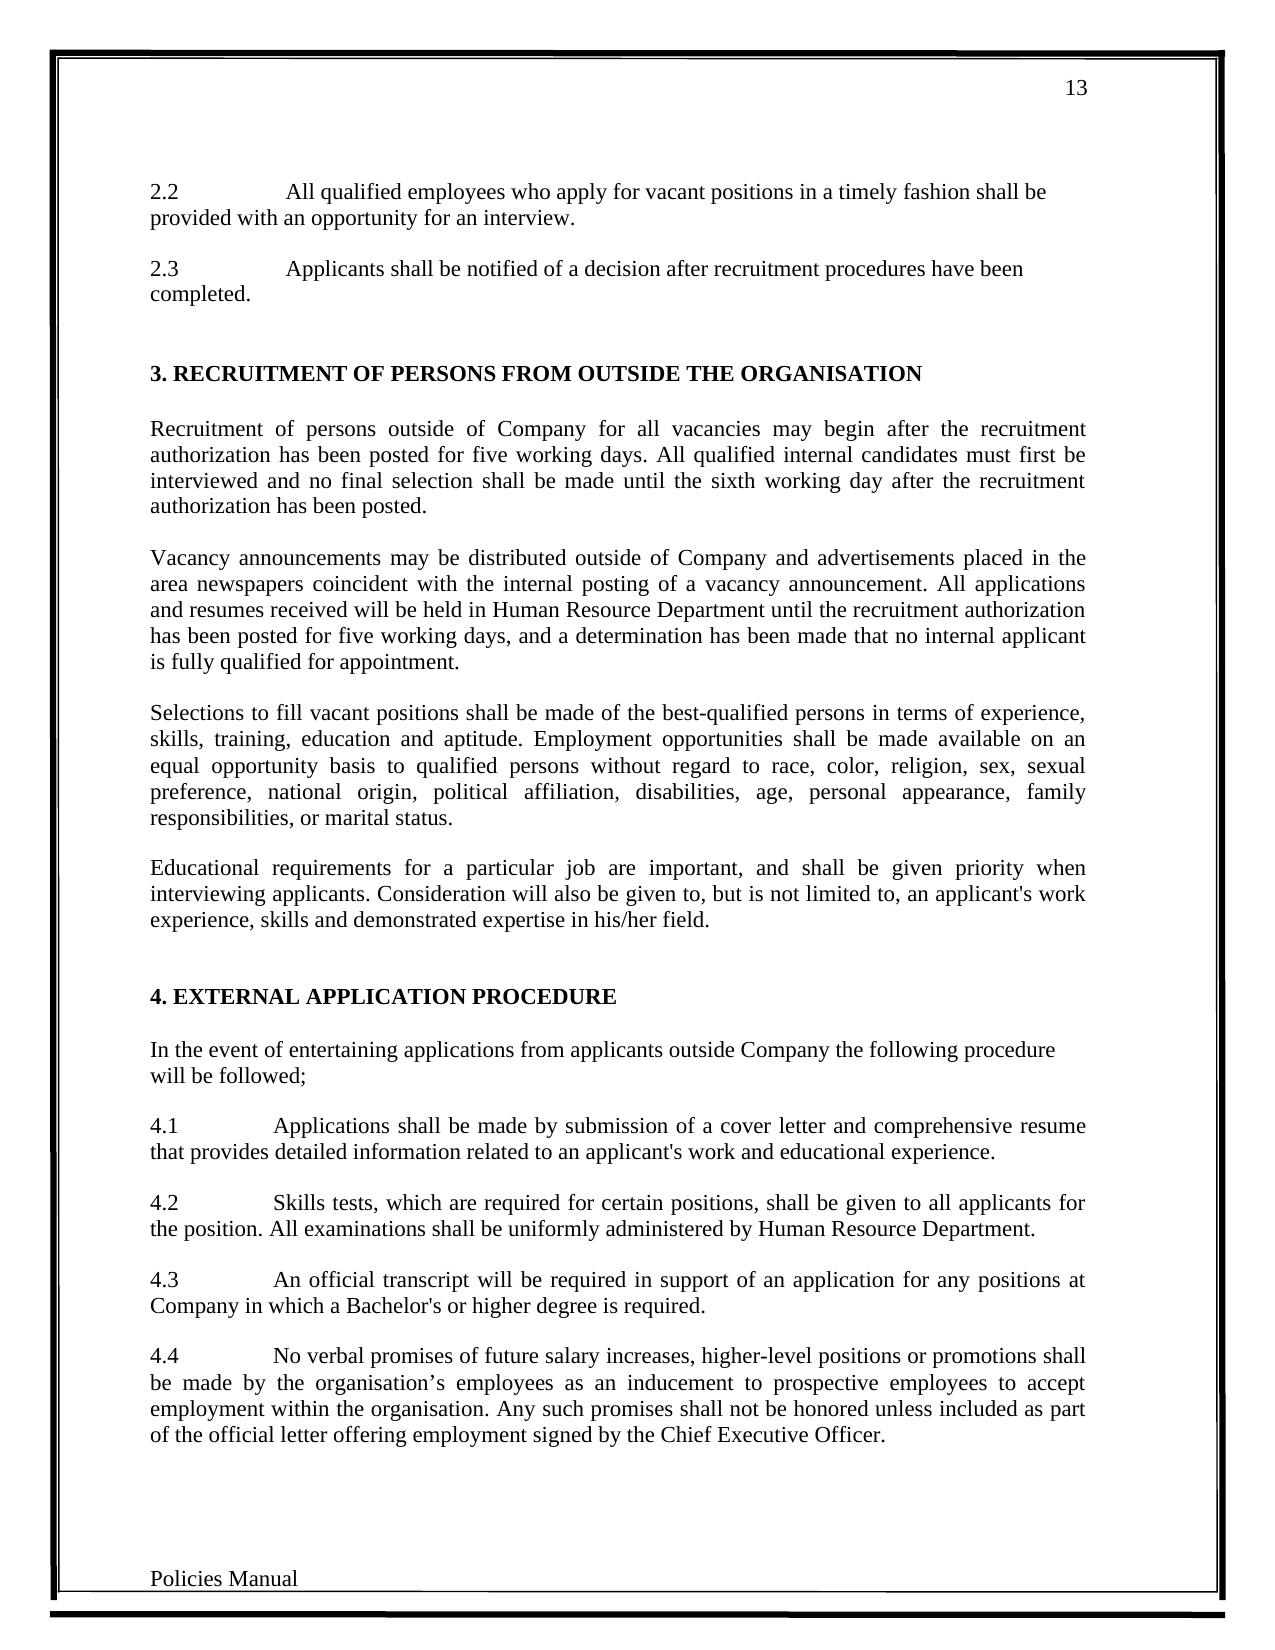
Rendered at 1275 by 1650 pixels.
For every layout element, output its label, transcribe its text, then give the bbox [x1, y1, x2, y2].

text 13 [150, 74, 1125, 101]
text 4. EXTERNAL APPLICATION PROCEDURE [150, 983, 1125, 1009]
text 4.3 An official transcript will be required in support of an application for any positions at Company in which a Bachelor's or higher degree is required. [150, 1267, 1087, 1318]
text 2.3 Applicants shall be notified of a decision after recruitment procedures have been completed. [150, 256, 1087, 307]
text 4.1 Applications shall be made by submission of a cover letter and comprehensive resume that provides detailed information related to an applicant's work and educational experience. [150, 1113, 1087, 1165]
text Selections to fill vacant positions shall be made of the best-qualified persons in terms of experience, skills, training, education and aptitude. Employment opportunities shall be made available on an equal opportunity basis to qualified persons without regard to race, color, religion, sex, sexual preference, national origin, political affiliation, disabilities, age, personal appearance, family responsibilities, or marital status. [150, 700, 1087, 830]
text 3. RECRUITMENT OF PERSONS FROM OUTSIDE THE ORGANISATION [150, 359, 1125, 386]
text Educational requirements for a particular job are important, and shall be given priority when interviewing applicants. Consideration will also be given to, but is not limited to, an applicant's work experience, skills and demonstrated expertise in his/her field. [150, 855, 1087, 933]
text 4.2 Skills tests, which are required for certain positions, shall be given to all applicants for the position. All examinations shall be uniformly administered by Human Resource Department. [150, 1190, 1087, 1241]
text Vacancy announcements may be distributed outside of Company and advertisements placed in the area newspapers coincident with the internal posting of a vacancy announcement. All applications and resumes received will be held in Human Resource Department until the recruitment authorization has been posted for five working days, and a determination has been made that no internal applicant is fully qualified for appointment. [150, 544, 1087, 675]
text In the event of entertaining applications from applicants outside Company the following procedure will be followed; [150, 1037, 1067, 1088]
text Policies Manual [150, 1565, 1125, 1592]
text Recruitment of persons outside of Company for all vacancies may begin after the recruitment authorization has been posted for five working days. All qualified internal candidates must first be interviewed and no final selection shall be made until the sixth working day after the recruitment authorization has been posted. [150, 416, 1087, 519]
text 4.4 No verbal promises of future salary increases, higher-level positions or promotions shall be made by the organisation’s employees as an inducement to prospective employees to accept employment within the organisation. Any such promises shall not be honored unless included as part of the official letter offering employment signed by the Chief Executive Officer. [150, 1343, 1087, 1447]
text 2.2 All qualified employees who apply for vacant positions in a timely fashion shall be provided with an opportunity for an interview. [150, 179, 1087, 231]
